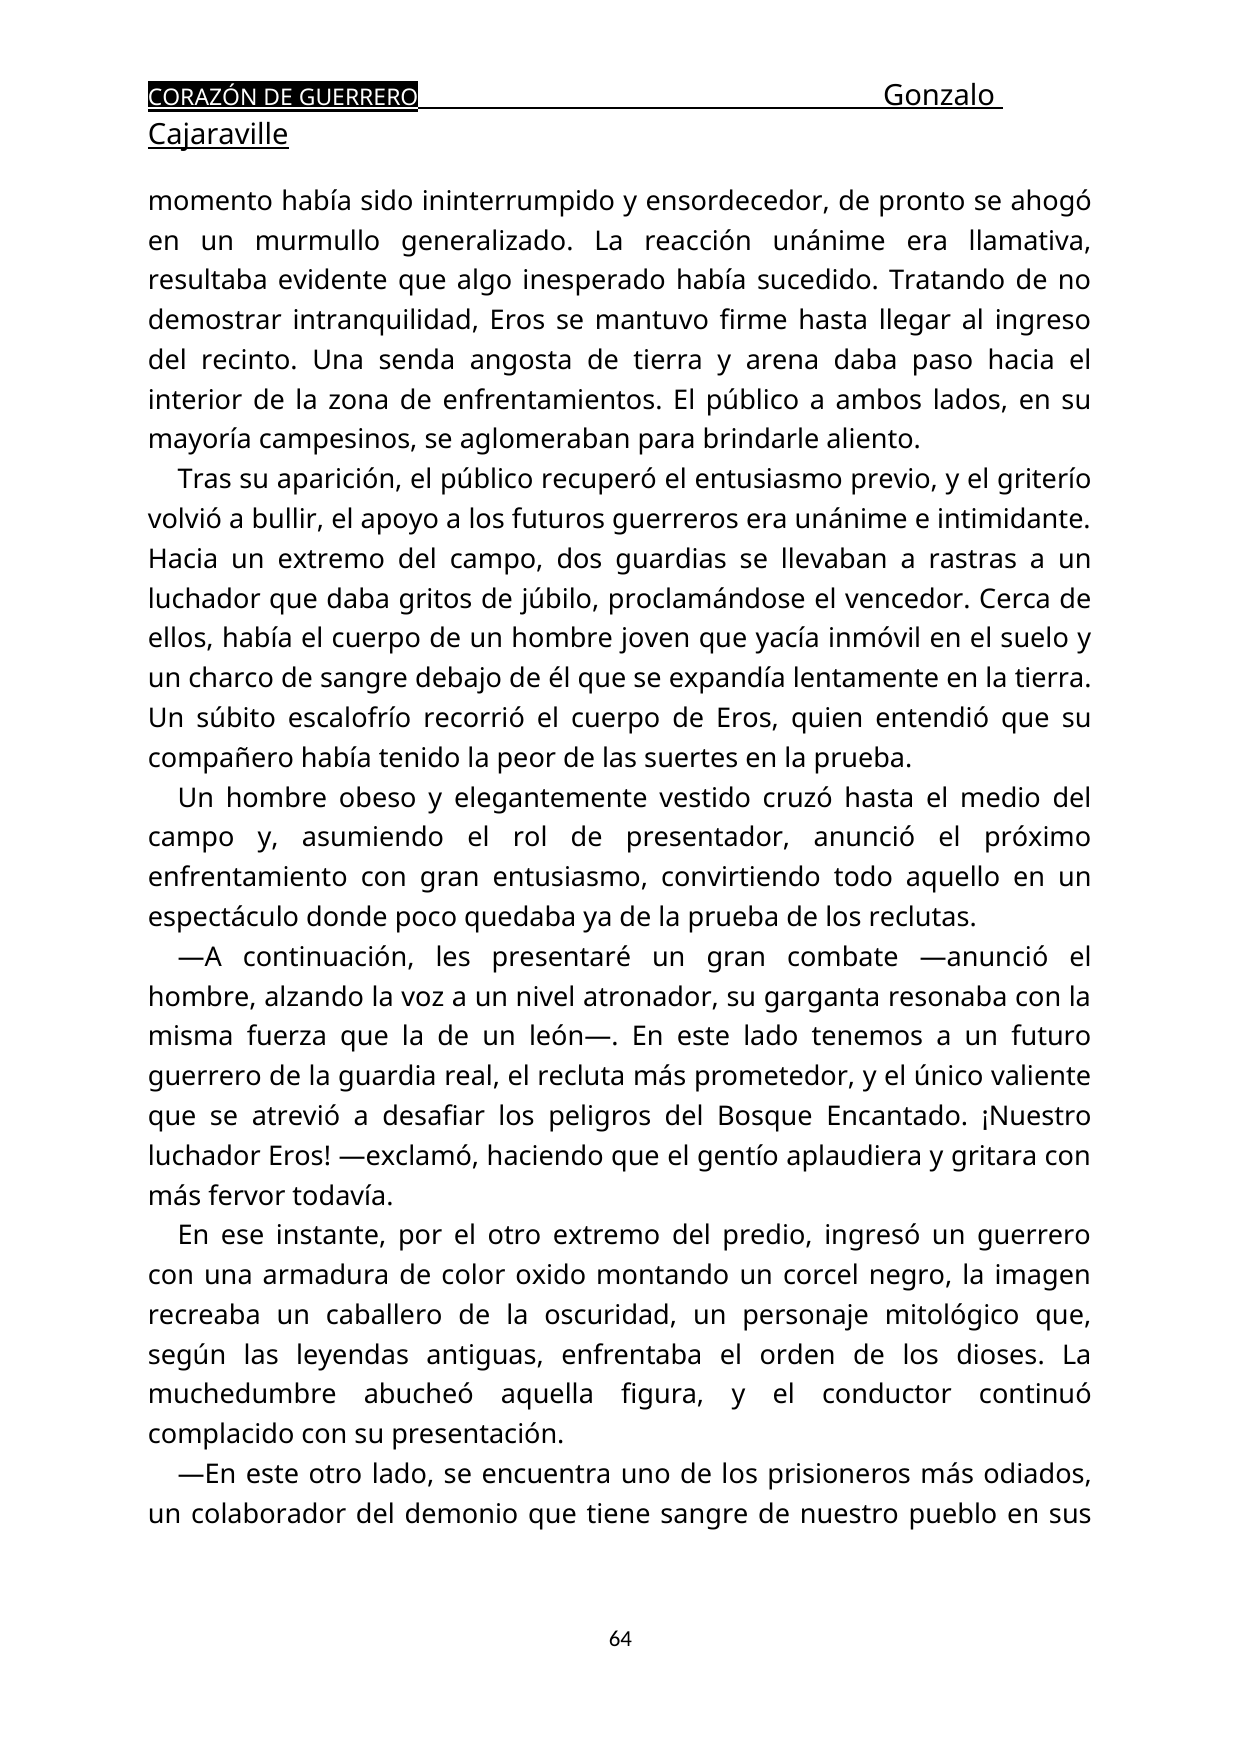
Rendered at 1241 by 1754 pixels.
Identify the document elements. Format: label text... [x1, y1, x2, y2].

text Un hombre obeso y elegantemente vestido cruzó hasta el medio del campo y, asumiendo el rol de presentador, anunció el próximo enfrentamiento con gran entusiasmo, convirtiendo todo aquello en un espectáculo donde poco quedaba ya de la prueba de los reclutas. [148, 778, 1092, 934]
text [148, 181, 1092, 457]
text —A continuación, les presentaré un gran combate —anunció el hombre, alzando la voz a un nivel atronador, su garganta resonaba con la misma fuerza que la de un león—. En este lado tenemos a un futuro guerrero de la guardia real, el recluta más prometedor, y el único valiente que se atrevió a desafiar los peligros del Bosque Encantado. ¡Nuestro luchador Eros! —exclamó, haciendo que el gentío aplaudiera y gritara con más fervor todavía. [148, 937, 1092, 1213]
text Tras su aparición, el público recuperó el entusiasmo previo, y el griterío volvió a bullir, el apoyo a los futuros guerreros era unánime e intimidante. Hacia un extremo del campo, dos guardias se llevaban a rastras a un luchador que daba gritos de júbilo, proclamándose el vencedor. Cerca de ellos, había el cuerpo de un hombre joven que yacía inmóvil en el suelo y un charco de sangre debajo de él que se expandía lentamente en la tierra. Un súbito escalofrío recorrió el cuerpo de Eros, quien entendió que su compañero había tenido la peor de las suertes en la prueba. [148, 460, 1092, 775]
text En ese instante, por el otro extremo del predio, ingresó un guerrero con una armadura de color oxido montando un corcel negro, la imagen recreaba un caballero de la oscuridad, un personaje mitológico que, según las leyendas antiguas, enfrentaba el orden de los dioses. La muchedumbre abucheó aquella figura, y el conductor continuó complacido con su presentación. [148, 1216, 1092, 1452]
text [148, 1454, 1092, 1531]
